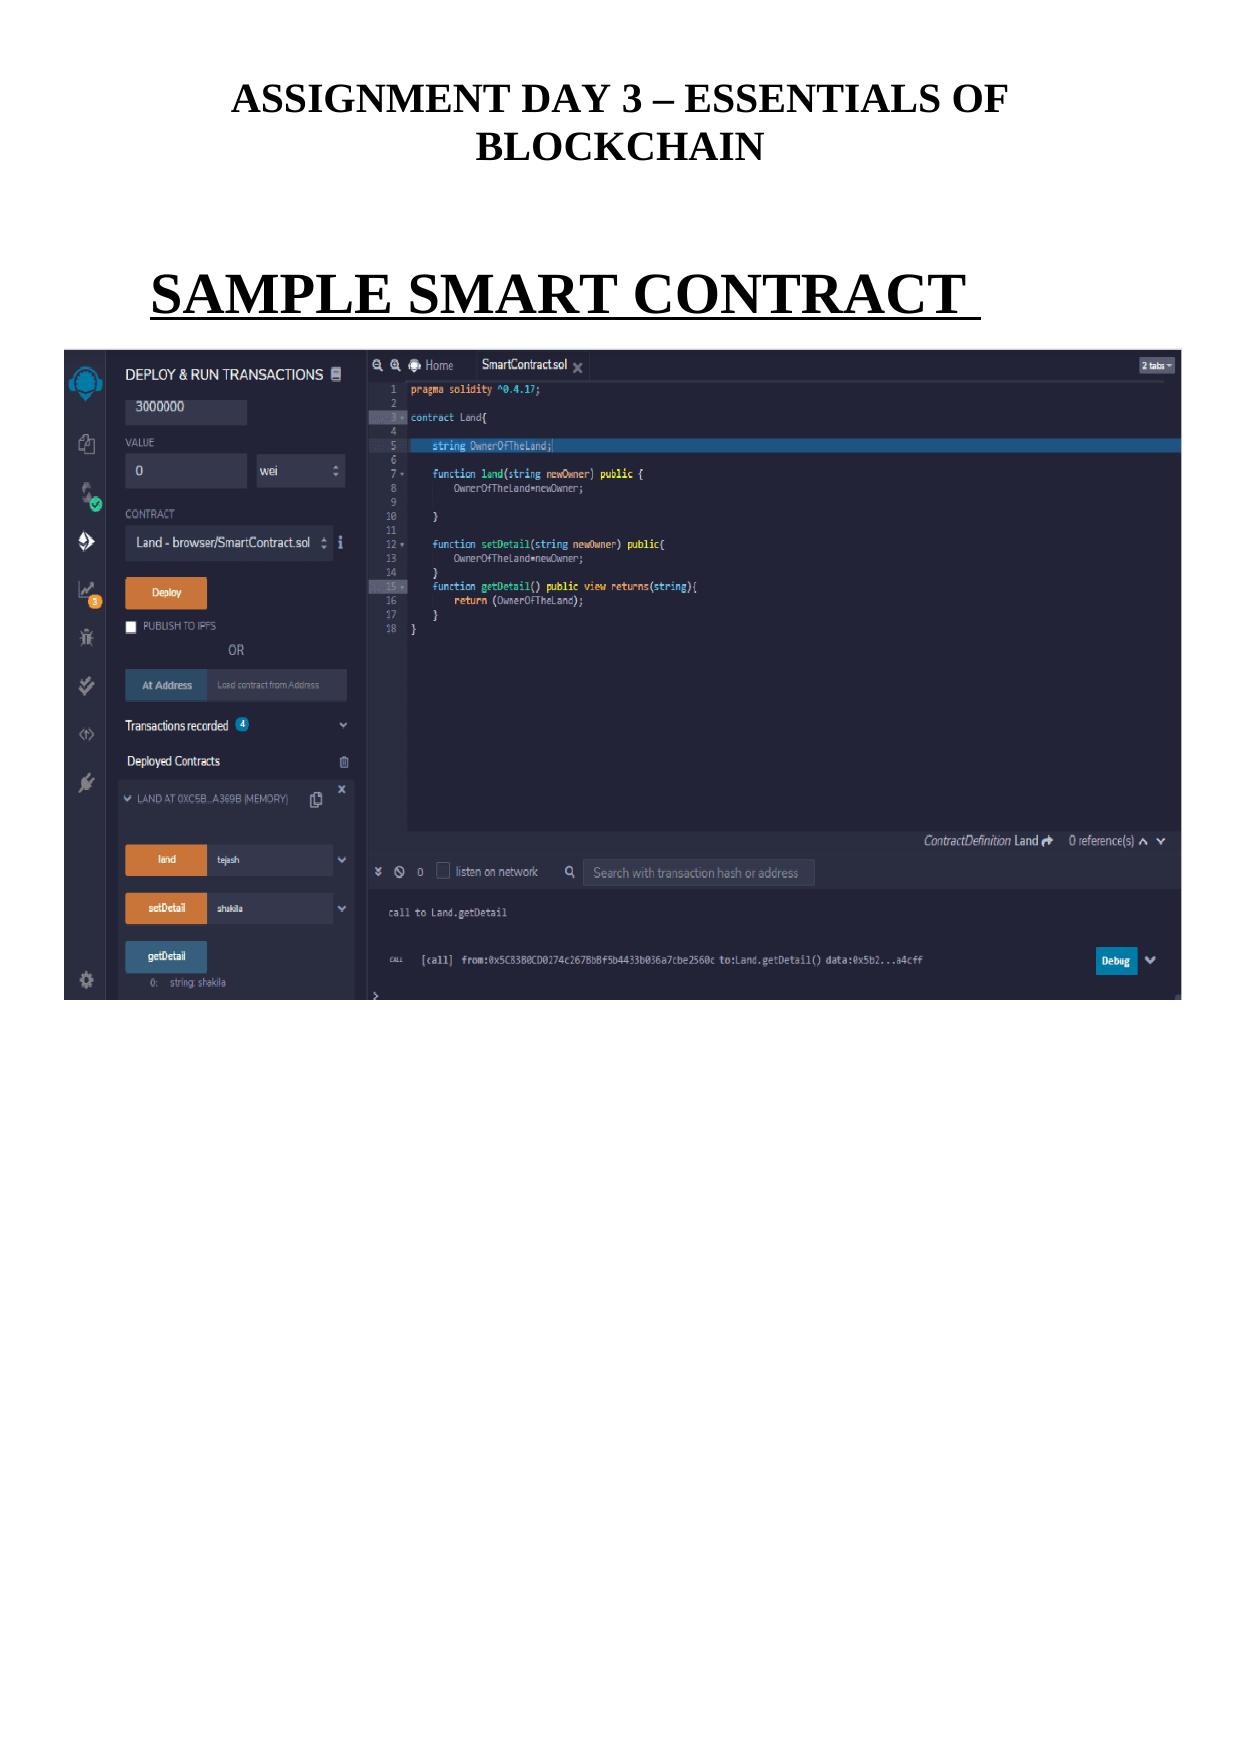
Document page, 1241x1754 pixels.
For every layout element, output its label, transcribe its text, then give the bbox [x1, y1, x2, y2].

picture [64, 348, 1182, 1000]
text SAMPLE SMART CONTRACT [150, 259, 1090, 326]
